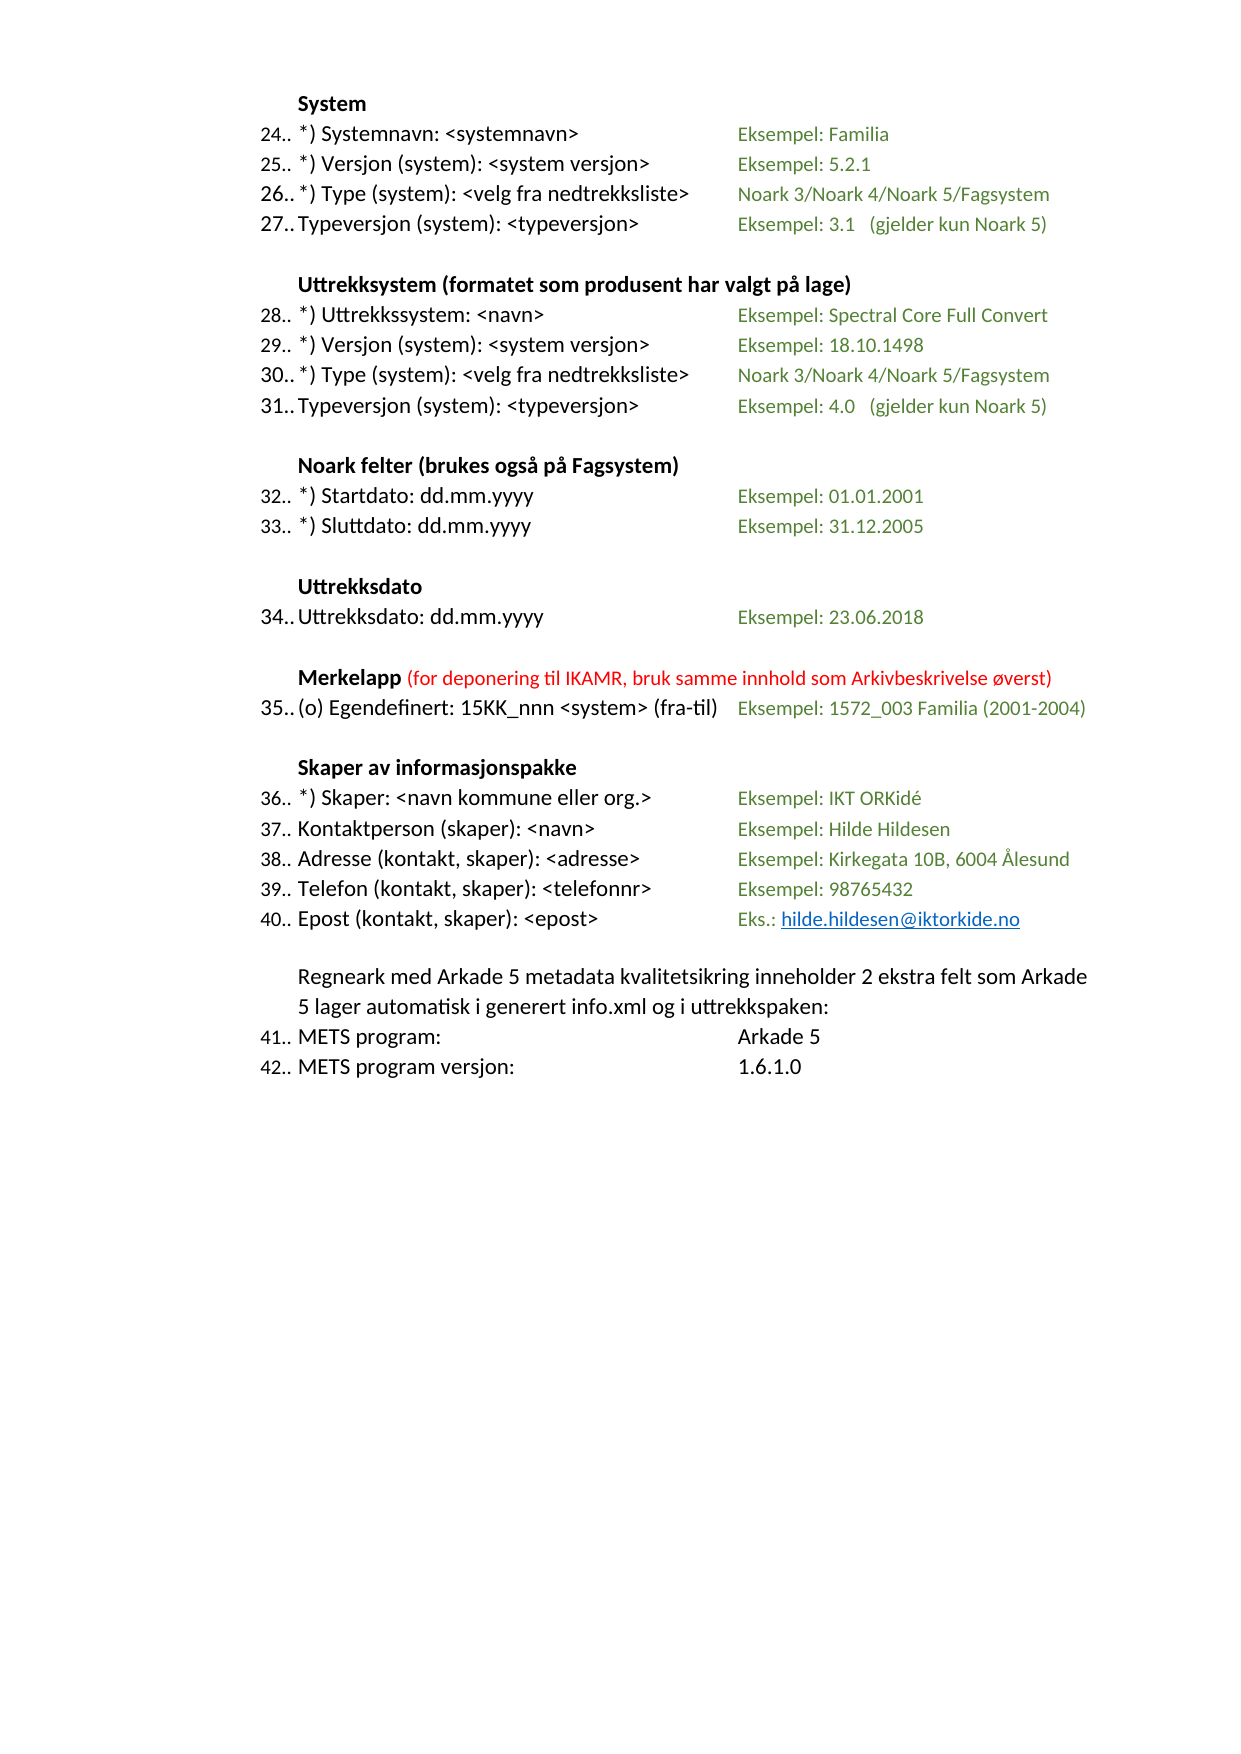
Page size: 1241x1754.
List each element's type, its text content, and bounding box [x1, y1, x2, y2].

list *) Type (system): <velg fra nedtrekksliste> Noark 3/Noark 4/Noark 5/Fagsystem [260, 179, 1092, 207]
list Telefon (kontakt, skaper): <telefonnr> Eksempel: 98765432 [260, 874, 1092, 902]
list System [298, 89, 1092, 117]
list Typeversjon (system): <typeversjon> Eksempel: 4.0 (gjelder kun Noark 5) Noark felter (brukes også på Fagsystem) [260, 391, 1092, 479]
list *) Startdato: dd.mm.yyyy Eksempel: 01.01.2001 [260, 481, 1092, 509]
list Epost (kontakt, skaper): <epost> Eks.: hilde.hildesen@iktorkide.no Regneark med Arkade 5 metadata kvalitetsikring inneholder 2 ekstra felt som Arkade 5 lager automatisk i generert info.xml og i uttrekkspaken: [260, 904, 1092, 1020]
list *) Versjon (system): <system versjon> Eksempel: 5.2.1 [260, 149, 1092, 177]
list METS program: Arkade 5 [260, 1022, 1092, 1050]
list *) Type (system): <velg fra nedtrekksliste> Noark 3/Noark 4/Noark 5/Fagsystem [260, 361, 1092, 388]
list Typeversjon (system): <typeversjon> Eksempel: 3.1 (gjelder kun Noark 5) Uttrekksystem (formatet som produsent har valgt på lage) [260, 209, 1092, 298]
list Merkelapp (for deponering til IKAMR, bruk samme innhold som Arkivbeskrivelse øverst) [298, 663, 1092, 691]
list *) Uttrekkssystem: <navn> Eksempel: Spectral Core Full Convert [260, 300, 1092, 328]
list *) Skaper: <navn kommune eller org.> Eksempel: IKT ORKidé [260, 783, 1092, 811]
list METS program versjon: 1.6.1.0 [260, 1052, 1092, 1111]
list Uttrekksdato: dd.mm.yyyy Eksempel: 23.06.2018 [260, 602, 1092, 660]
list *) Versjon (system): <system versjon> Eksempel: 18.10.1498 [260, 330, 1092, 358]
list *) Sluttdato: dd.mm.yyyy Eksempel: 31.12.2005 [260, 512, 1092, 539]
list Adresse (kontakt, skaper): <adresse> Eksempel: Kirkegata 10B, 6004 Ålesund [260, 844, 1092, 872]
list (o) Egendefinert: 15KK_nnn <system> (fra-til) Eksempel: 1572_003 Familia (2001-2004) [260, 693, 1092, 751]
list *) Systemnavn: <systemnavn> Eksempel: Familia [260, 119, 1092, 147]
list Uttrekksdato [298, 542, 1092, 600]
list Kontaktperson (skaper): <navn> Eksempel: Hilde Hildesen [260, 814, 1092, 842]
list Skaper av informasjonspakke [298, 753, 1092, 781]
